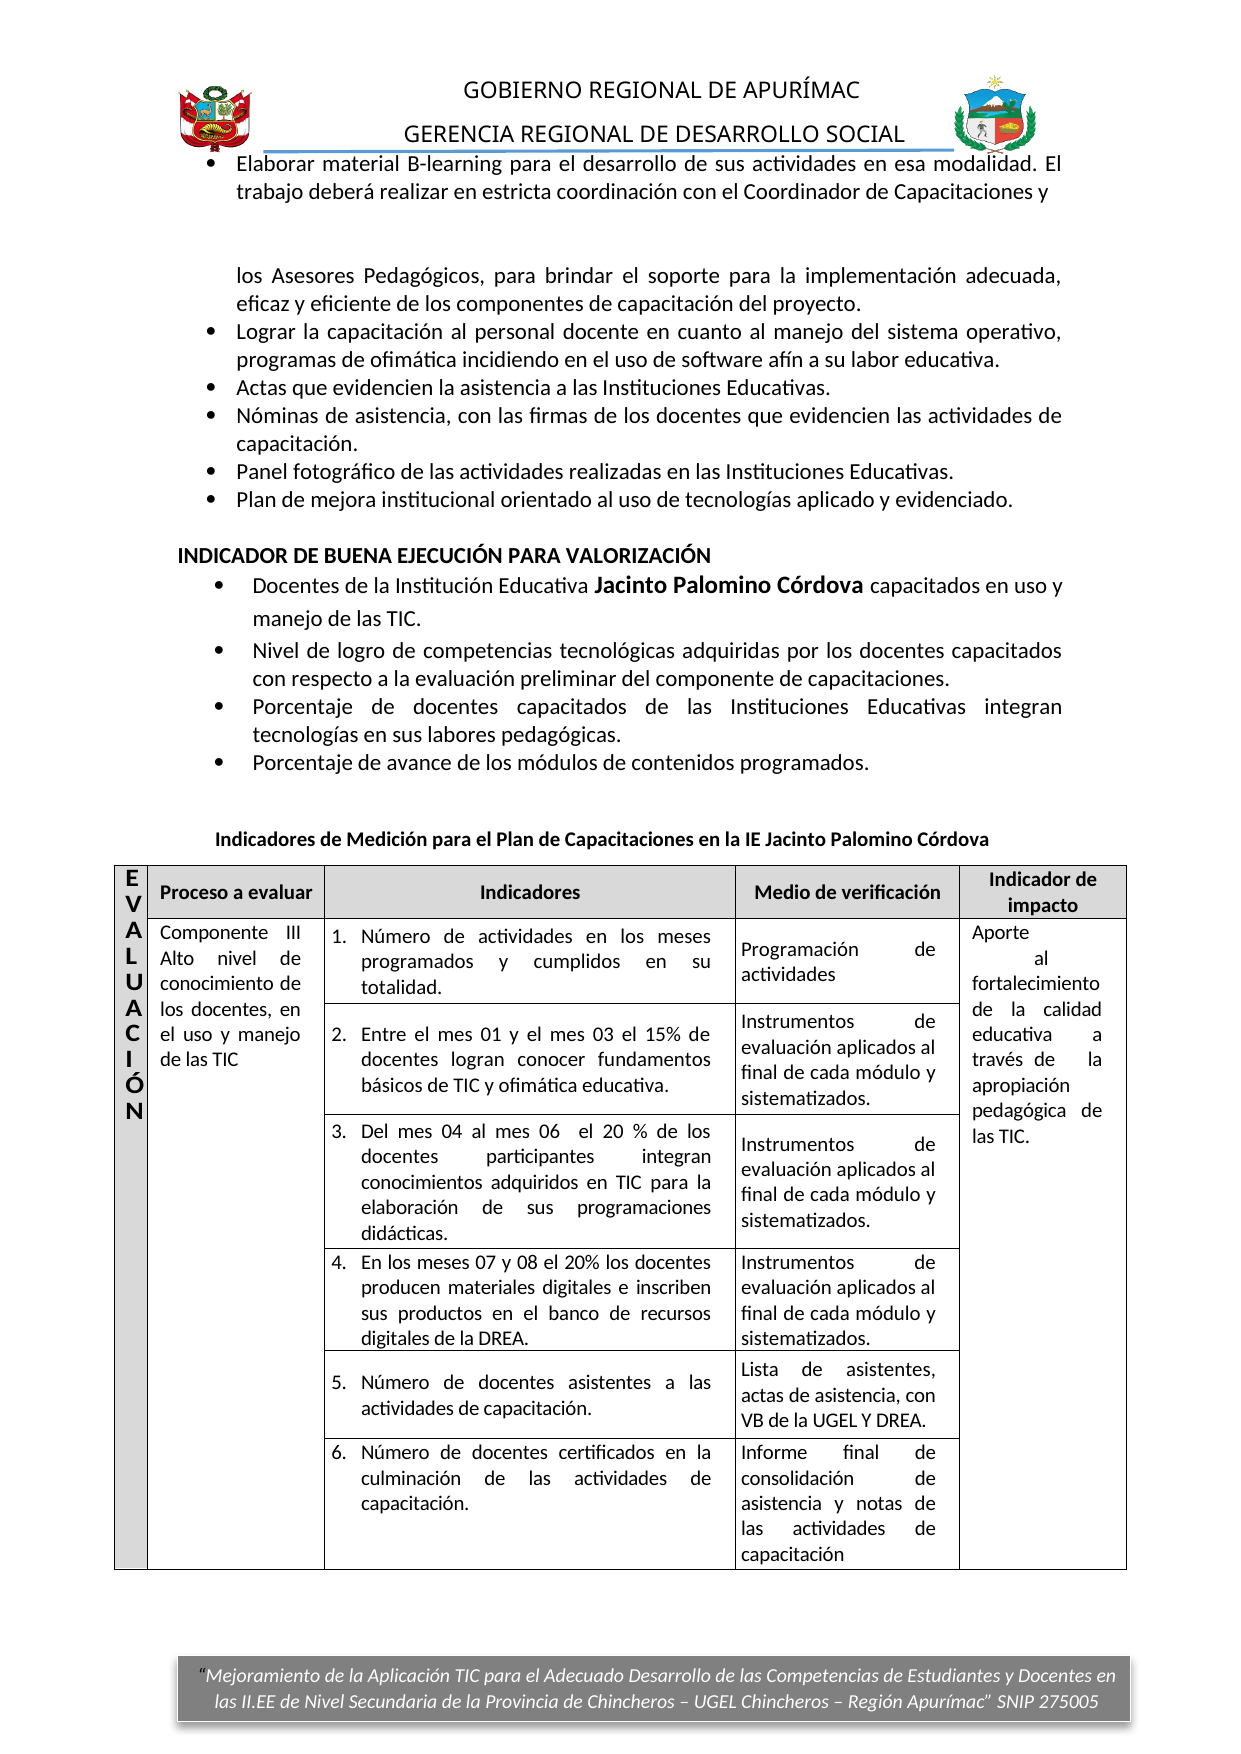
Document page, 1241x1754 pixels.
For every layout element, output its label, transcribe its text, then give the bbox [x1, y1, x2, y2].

list Elaborar material B-learning para el desarrollo de sus actividades en esa modalidad. El trabajo deberá realizar en estricta coordinación con el Coordinador de Capacitaciones y [207, 149, 1063, 205]
table_cell Instrumentos de evaluación aplicados al final de cada módulo y sistematizados. [736, 1115, 959, 1248]
table_cell Número de actividades en los meses programados y cumplidos en su totalidad. [325, 919, 735, 1003]
table_header Indicador de impacto [960, 866, 1126, 918]
picture [174, 84, 255, 154]
text INDICADOR DE BUENA EJECUCIÓN PARA VALORIZACIÓN [177, 541, 1063, 569]
list Nivel de logro de competencias tecnológicas adquiridas por los docentes capacitados con respecto a la evaluación preliminar del componente de capacitaciones. [215, 636, 1063, 692]
table_cell Del mes 04 al mes 06 el 20 % de los docentes participantes integran conocimientos adquiridos en TIC para la elaboración de sus programaciones didácticas. [325, 1115, 735, 1248]
text los Asesores Pedagógicos, para brindar el soporte para la implementación adecuada, eficaz y eficiente de los componentes de capacitación del proyecto. [236, 261, 1063, 317]
table_header Indicadores [325, 866, 735, 918]
list Docentes de la Institución Educativa Jacinto Palomino Córdova capacitados en uso y manejo de las TIC. [215, 569, 1063, 632]
table_cell En los meses 07 y 08 el 20% los docentes producen materiales digitales e inscriben sus productos en el banco de recursos digitales de la DREA. [325, 1249, 735, 1350]
table_header Proceso a evaluar [148, 866, 324, 918]
table_cell Número de docentes asistentes a las actividades de capacitación. [325, 1351, 735, 1438]
table_cell Número de docentes certificados en la culminación de las actividades de capacitación. [325, 1439, 735, 1568]
table_cell Informe final de consolidación de asistencia y notas de las actividades de capacitación [736, 1439, 959, 1568]
table_cell Aporte al fortalecimiento de la calidad educativa a través de la apropiación pedagógica de las TIC. [960, 919, 1126, 1568]
text Indicadores de Medición para el Plan de Capacitaciones en la IE Jacinto Palomino Córdova [215, 827, 1063, 852]
table_header EVALUA C IÓN [115, 866, 147, 1568]
table_cell Entre el mes 01 y el mes 03 el 15% de docentes logran conocer fundamentos básicos de TIC y ofimática educativa. [325, 1004, 735, 1114]
table_cell Lista de asistentes, actas de asistencia, con VB de la UGEL Y DREA. [736, 1351, 959, 1438]
table_cell Instrumentos de evaluación aplicados al final de cada módulo y sistematizados. [736, 1249, 959, 1350]
list Panel fotográfico de las actividades realizadas en las Instituciones Educativas. [207, 457, 1063, 485]
table_cell Componente III Alto nivel de conocimiento de los docentes, en el uso y manejo de las TIC [148, 919, 324, 1568]
table_header Medio de verificación [736, 866, 959, 918]
table_cell Instrumentos de evaluación aplicados al final de cada módulo y sistematizados. [736, 1004, 959, 1114]
list Porcentaje de docentes capacitados de las Instituciones Educativas integran tecnologías en sus labores pedagógicas. [215, 692, 1063, 748]
list Plan de mejora institucional orientado al uso de tecnologías aplicado y evidenciado. [207, 485, 1063, 513]
list Lograr la capacitación al personal docente en cuanto al manejo del sistema operativo, programas de ofimática incidiendo en el uso de software afín a su labor educativa. [207, 317, 1063, 373]
list Actas que evidencien la asistencia a las Instituciones Educativas. [207, 373, 1063, 401]
list Porcentaje de avance de los módulos de contenidos programados. [215, 748, 1063, 776]
table_cell Programación de actividades [736, 919, 959, 1003]
list Nóminas de asistencia, con las firmas de los docentes que evidencien las actividades de capacitación. [207, 401, 1063, 457]
picture [954, 74, 1036, 149]
